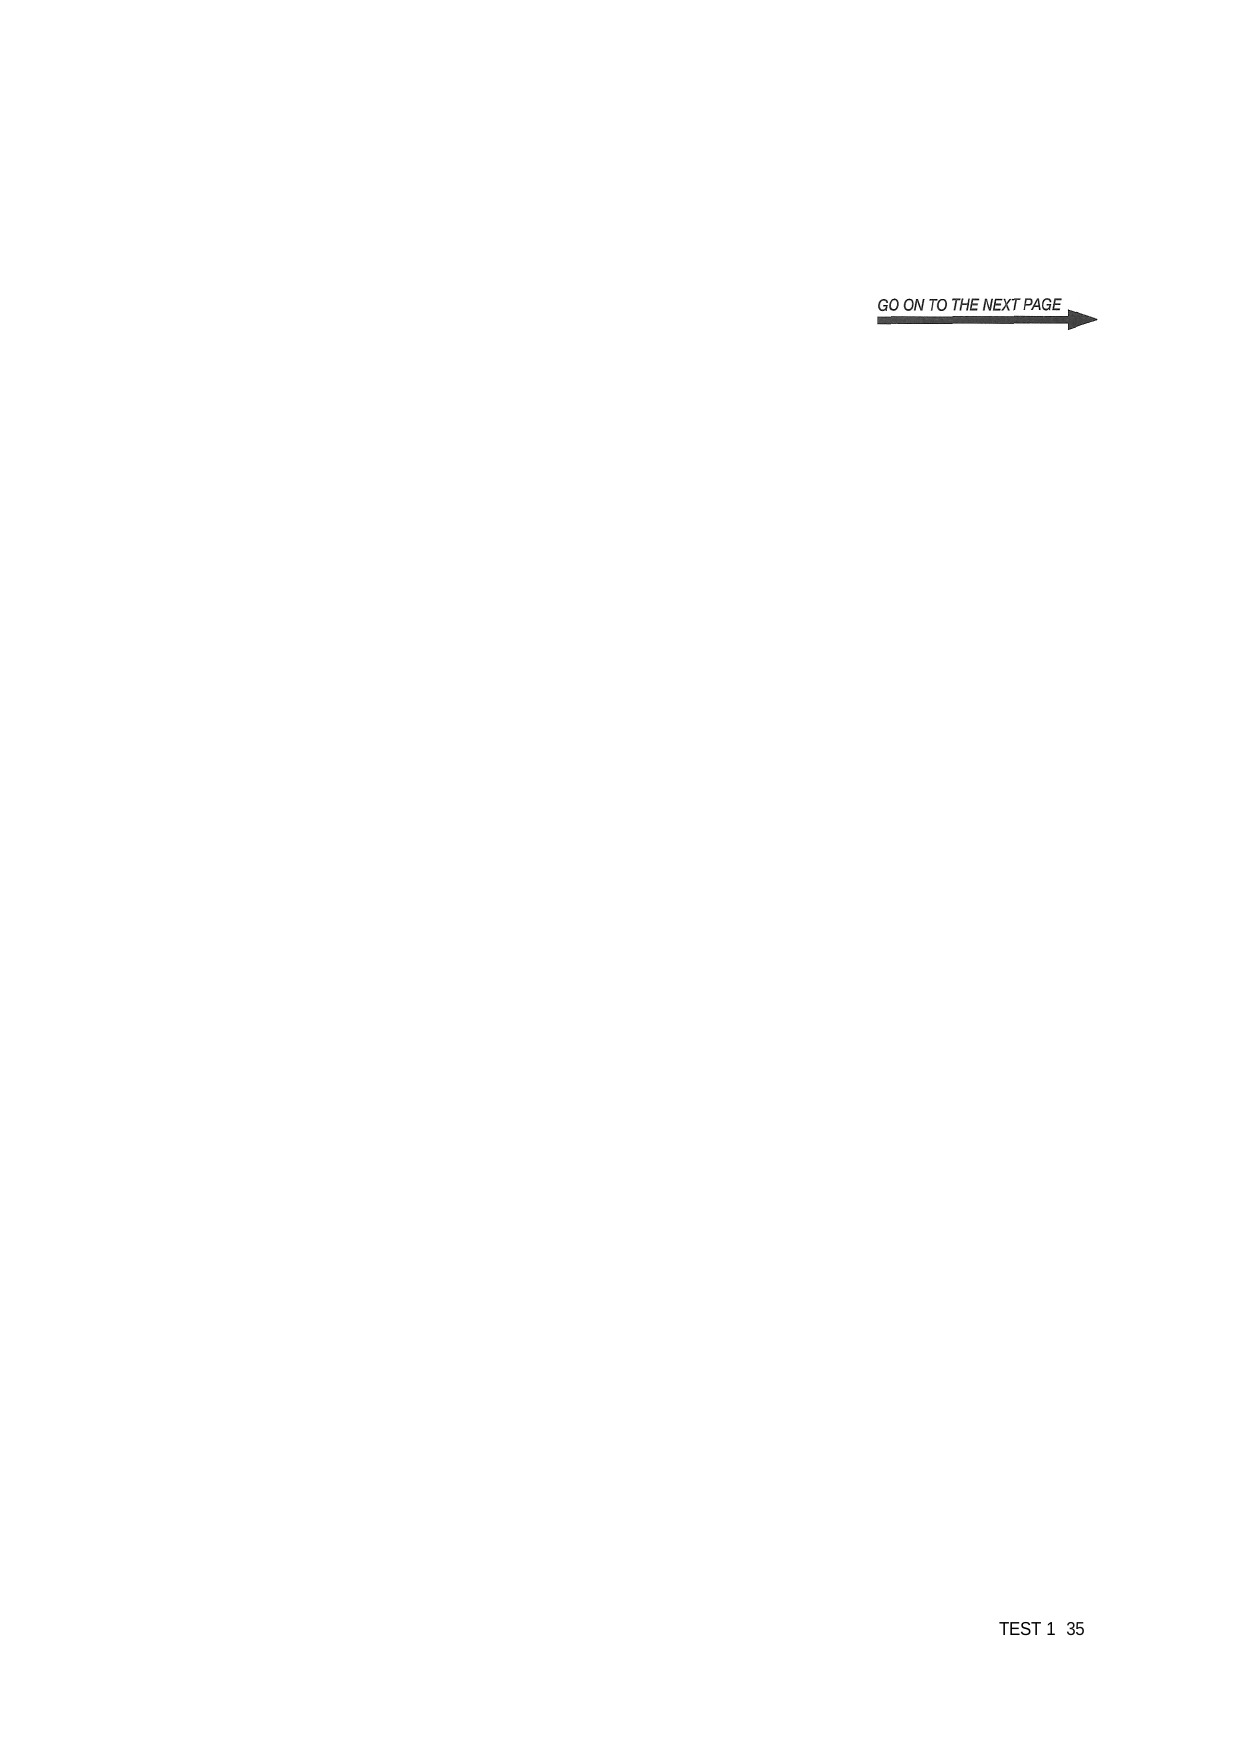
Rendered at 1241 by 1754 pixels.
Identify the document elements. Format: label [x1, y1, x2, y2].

picture [877, 298, 1098, 330]
